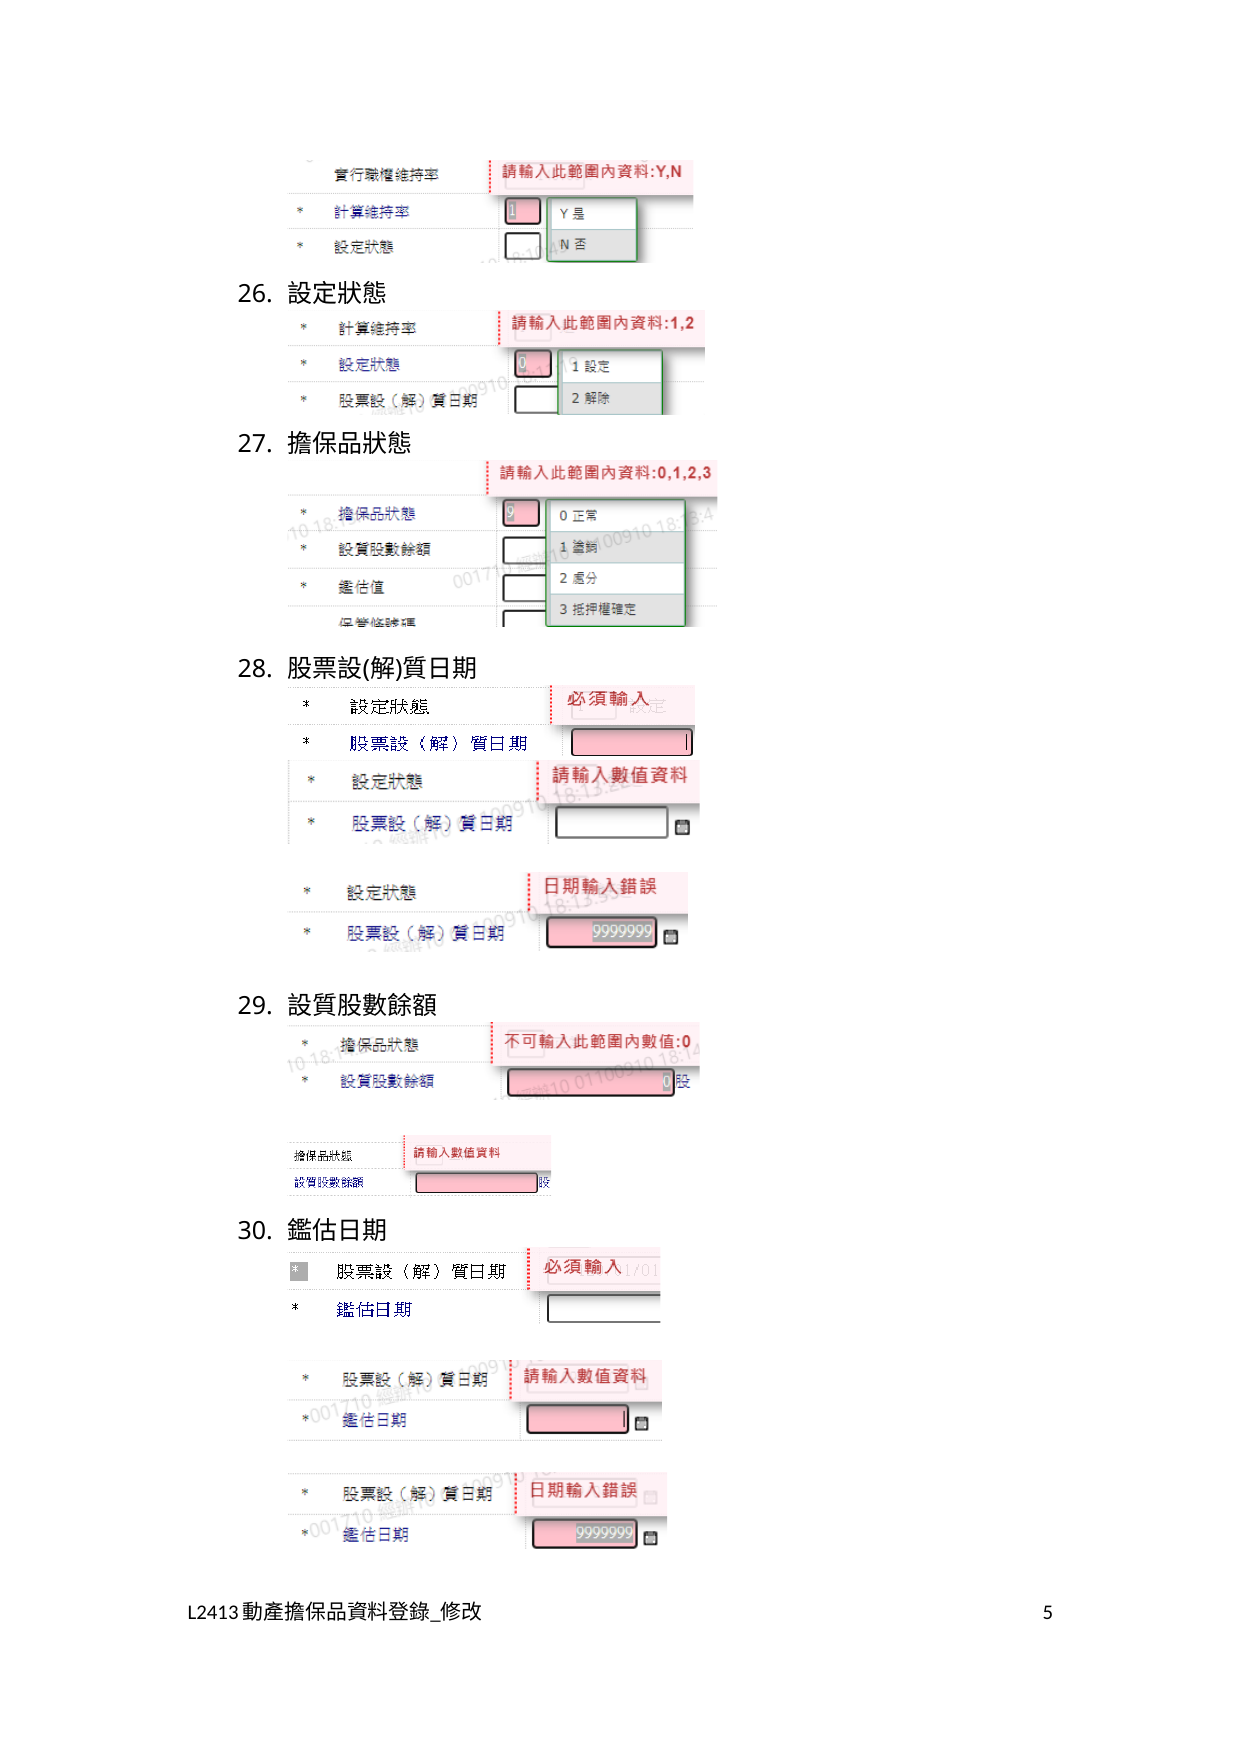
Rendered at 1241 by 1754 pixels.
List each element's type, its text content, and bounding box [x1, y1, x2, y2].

list 股票設(解)質日期 [237, 647, 1053, 685]
picture [287, 1360, 662, 1441]
picture [287, 760, 700, 844]
picture [287, 1022, 700, 1100]
picture [287, 685, 695, 756]
list 擔保品狀態 [237, 422, 1053, 460]
picture [287, 1472, 668, 1550]
list 設質股數餘額 [237, 985, 1053, 1022]
list 設定狀態 [237, 272, 1053, 310]
picture [287, 872, 688, 952]
picture [287, 310, 705, 415]
list 鑑估日期 [237, 1210, 1053, 1247]
picture [287, 160, 694, 263]
picture [287, 1247, 661, 1324]
picture [287, 460, 718, 627]
picture [287, 1135, 552, 1199]
